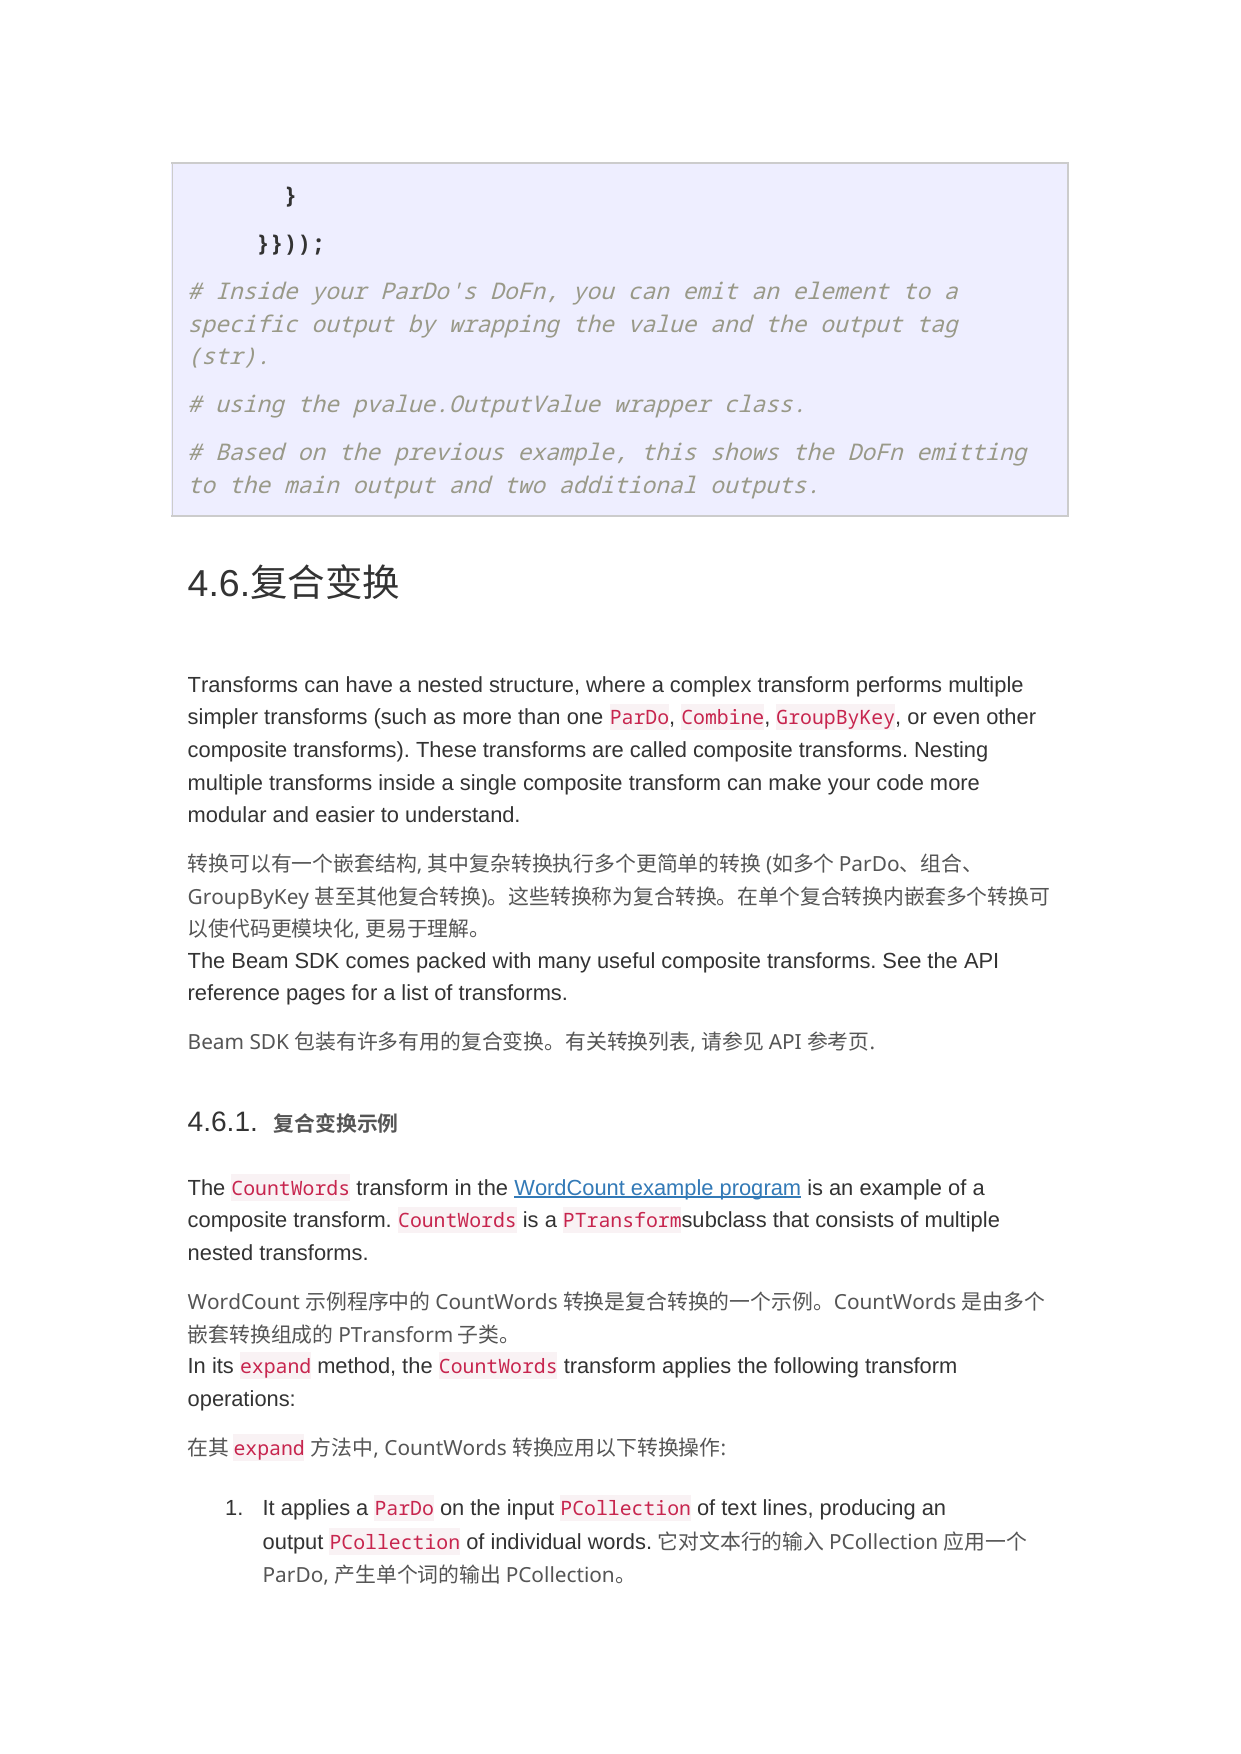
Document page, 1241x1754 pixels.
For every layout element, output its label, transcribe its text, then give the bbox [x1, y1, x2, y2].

text Beam SDK 包装有许多有用的复合变换。有关转换列表, 请参见 API 参考页. [187, 1024, 1053, 1057]
list It applies a ParDo on the input PCollection of text lines, producing an output PCollection of individual words. 它对文本行的输入 PCollection 应用一个ParDo, 产生单个词的输出 PCollection。 [225, 1492, 1053, 1589]
text }})); [173, 210, 1067, 258]
text Transforms can have a nested structure, where a complex transform performs multiple simpler transforms (such as more than one ParDo, Combine, GroupByKey, or even other composite transforms). These transforms are called composite transforms. Nesting multiple transforms inside a single composite transform can make your code more modular and easier to understand. [187, 668, 1053, 831]
text # using the pvalue.OutputValue wrapper class. [173, 371, 1067, 419]
subtitle 4.6.1. 复合变换示例 [187, 1105, 1053, 1138]
text } [173, 164, 1067, 210]
text # Inside your ParDo's DoFn, you can emit an element to a specific output by wrapping the value and the output tag (str). [173, 258, 1067, 371]
text # Based on the previous example, this shows the DoFn emitting to the main output and two additional outputs. [173, 419, 1067, 515]
text The Beam SDK comes packed with many useful composite transforms. See the API reference pages for a list of transforms. [187, 944, 1053, 1009]
text WordCount 示例程序中的 CountWords 转换是复合转换的一个示例。CountWords 是由多个嵌套转换组成的 PTransform子类。 [187, 1284, 1053, 1349]
text 在其expand 方法中, CountWords 转换应用以下转换操作: [187, 1430, 1053, 1463]
text The CountWords transform in the WordCount example program is an example of a composite transform. CountWords is a PTransformsubclass that consists of multiple nested transforms. [187, 1171, 1053, 1269]
text 转换可以有一个嵌套结构, 其中复杂转换执行多个更简单的转换 (如多个ParDo、组合、GroupByKey 甚至其他复合转换)。这些转换称为复合转换。在单个复合转换内嵌套多个转换可以使代码更模块化, 更易于理解。 [187, 846, 1053, 944]
subtitle 4.6.复合变换 [187, 548, 1053, 613]
text In its expand method, the CountWords transform applies the following transform operations: [187, 1349, 1053, 1414]
